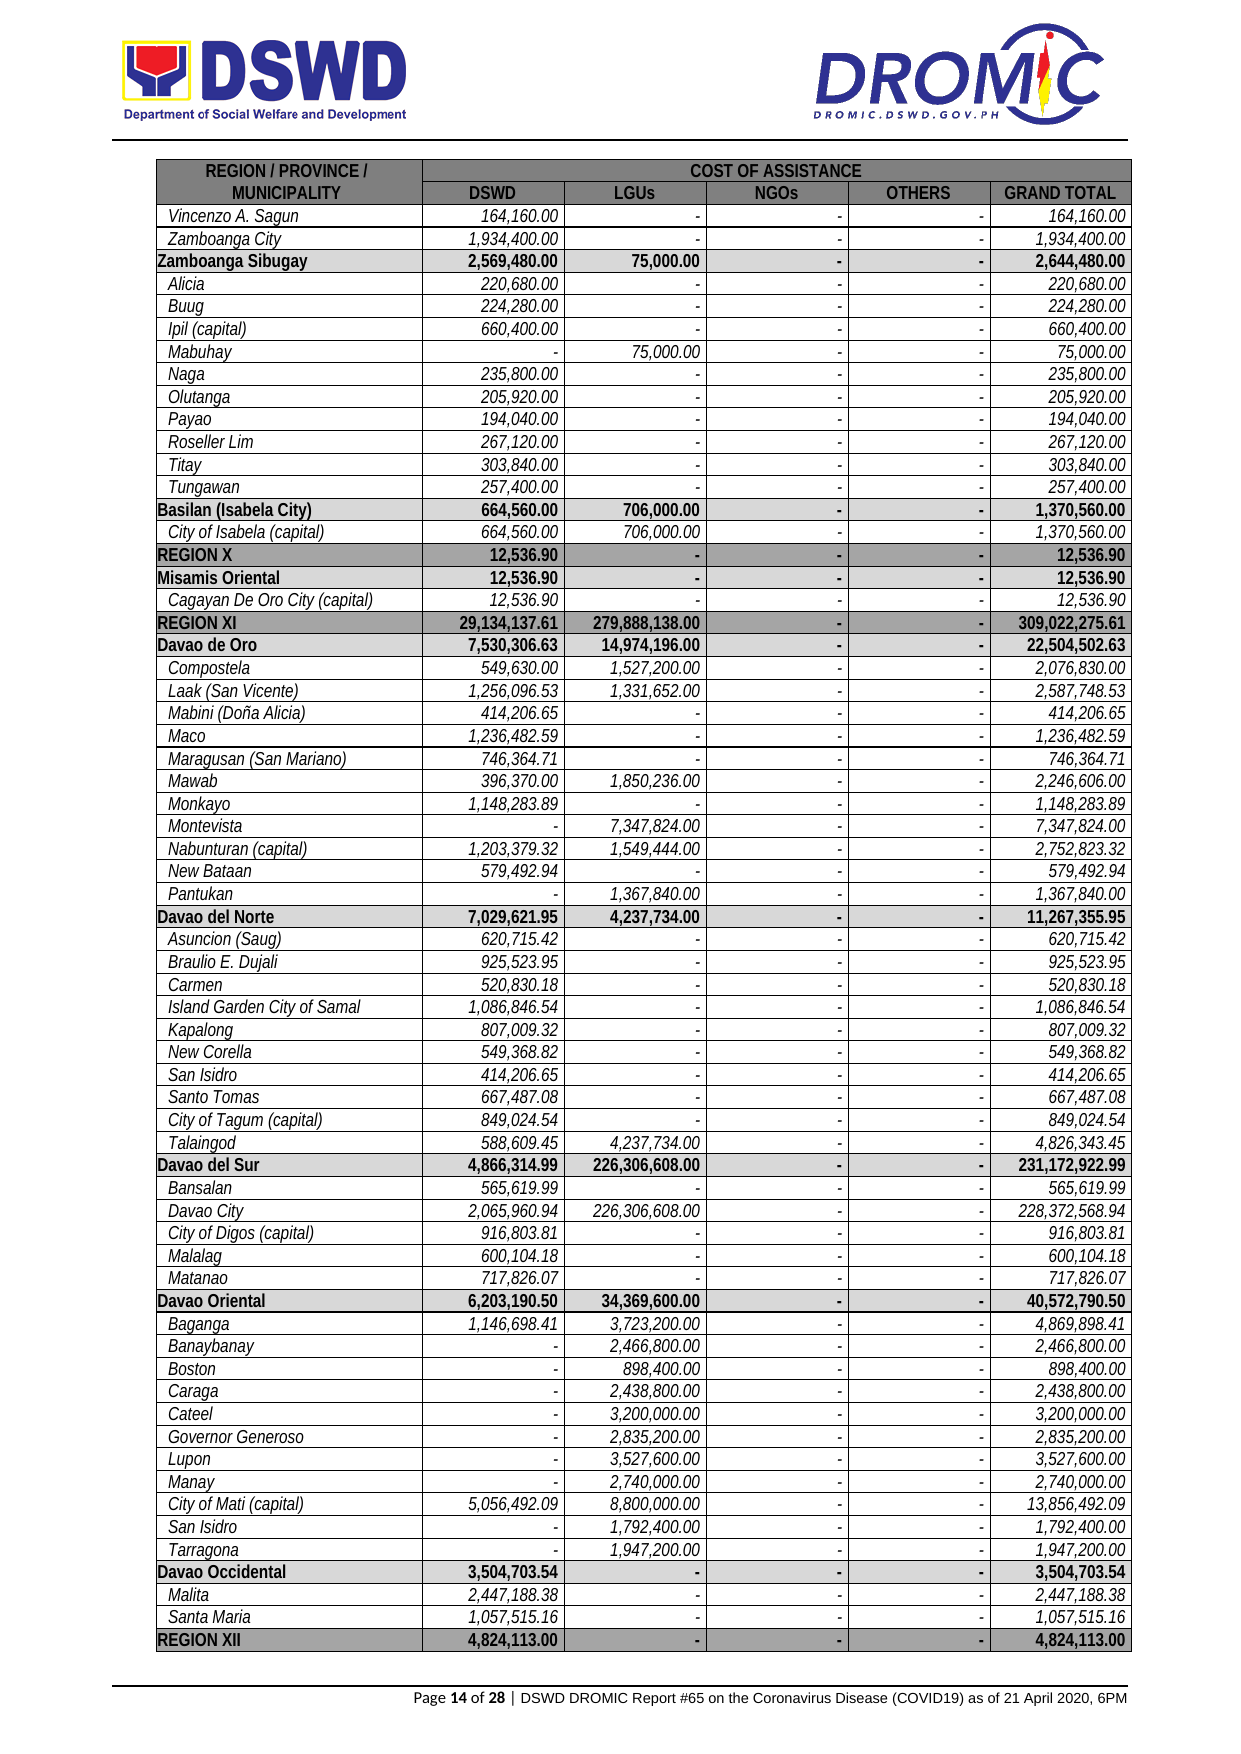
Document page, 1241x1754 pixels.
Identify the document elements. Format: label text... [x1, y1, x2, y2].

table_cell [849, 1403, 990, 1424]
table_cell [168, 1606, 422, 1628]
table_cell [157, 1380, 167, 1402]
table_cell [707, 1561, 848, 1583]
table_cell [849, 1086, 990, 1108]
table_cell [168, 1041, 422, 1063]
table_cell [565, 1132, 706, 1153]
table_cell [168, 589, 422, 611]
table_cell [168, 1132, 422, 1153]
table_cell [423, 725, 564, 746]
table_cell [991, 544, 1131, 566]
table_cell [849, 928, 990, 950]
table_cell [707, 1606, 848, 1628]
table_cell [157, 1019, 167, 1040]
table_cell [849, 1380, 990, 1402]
table_cell LGUs [565, 182, 706, 204]
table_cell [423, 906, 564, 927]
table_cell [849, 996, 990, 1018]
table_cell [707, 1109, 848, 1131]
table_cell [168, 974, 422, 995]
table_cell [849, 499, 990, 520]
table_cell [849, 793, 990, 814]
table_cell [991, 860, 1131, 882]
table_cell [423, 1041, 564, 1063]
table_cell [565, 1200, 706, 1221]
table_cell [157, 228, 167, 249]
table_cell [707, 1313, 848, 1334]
picture [112, 37, 417, 125]
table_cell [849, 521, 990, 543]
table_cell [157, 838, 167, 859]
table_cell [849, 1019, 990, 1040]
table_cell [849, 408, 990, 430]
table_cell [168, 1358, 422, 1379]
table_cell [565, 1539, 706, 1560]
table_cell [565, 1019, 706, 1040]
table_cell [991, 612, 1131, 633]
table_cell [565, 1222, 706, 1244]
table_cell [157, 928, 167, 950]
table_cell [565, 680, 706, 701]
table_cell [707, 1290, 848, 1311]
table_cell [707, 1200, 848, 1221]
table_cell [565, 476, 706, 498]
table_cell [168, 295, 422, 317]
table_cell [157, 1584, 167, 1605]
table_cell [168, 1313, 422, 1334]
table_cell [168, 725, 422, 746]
table_header COST OF ASSISTANCE [423, 160, 1131, 181]
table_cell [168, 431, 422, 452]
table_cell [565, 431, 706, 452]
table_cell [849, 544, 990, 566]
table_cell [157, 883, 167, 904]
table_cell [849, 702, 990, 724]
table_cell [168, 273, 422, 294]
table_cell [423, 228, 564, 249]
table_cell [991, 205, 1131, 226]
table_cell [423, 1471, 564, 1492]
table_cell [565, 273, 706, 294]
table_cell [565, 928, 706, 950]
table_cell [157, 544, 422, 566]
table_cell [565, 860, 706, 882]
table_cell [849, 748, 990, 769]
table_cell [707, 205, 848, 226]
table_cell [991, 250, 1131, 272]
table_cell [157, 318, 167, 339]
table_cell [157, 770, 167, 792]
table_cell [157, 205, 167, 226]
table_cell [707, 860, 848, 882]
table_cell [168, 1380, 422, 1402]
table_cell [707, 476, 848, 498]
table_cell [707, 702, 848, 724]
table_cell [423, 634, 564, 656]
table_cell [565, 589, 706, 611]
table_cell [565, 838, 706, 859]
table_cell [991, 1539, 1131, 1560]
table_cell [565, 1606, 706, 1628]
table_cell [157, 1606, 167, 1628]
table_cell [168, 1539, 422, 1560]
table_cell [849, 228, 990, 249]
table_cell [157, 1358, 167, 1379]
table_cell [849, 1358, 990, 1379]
table_header REGION / PROVINCE / MUNICIPALITY [157, 160, 422, 204]
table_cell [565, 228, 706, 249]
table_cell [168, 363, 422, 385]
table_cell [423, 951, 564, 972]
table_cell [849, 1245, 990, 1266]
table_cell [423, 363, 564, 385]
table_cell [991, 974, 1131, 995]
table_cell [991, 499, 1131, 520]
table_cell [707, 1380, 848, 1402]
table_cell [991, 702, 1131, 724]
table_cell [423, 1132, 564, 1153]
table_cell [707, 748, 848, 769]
picture [781, 23, 1133, 125]
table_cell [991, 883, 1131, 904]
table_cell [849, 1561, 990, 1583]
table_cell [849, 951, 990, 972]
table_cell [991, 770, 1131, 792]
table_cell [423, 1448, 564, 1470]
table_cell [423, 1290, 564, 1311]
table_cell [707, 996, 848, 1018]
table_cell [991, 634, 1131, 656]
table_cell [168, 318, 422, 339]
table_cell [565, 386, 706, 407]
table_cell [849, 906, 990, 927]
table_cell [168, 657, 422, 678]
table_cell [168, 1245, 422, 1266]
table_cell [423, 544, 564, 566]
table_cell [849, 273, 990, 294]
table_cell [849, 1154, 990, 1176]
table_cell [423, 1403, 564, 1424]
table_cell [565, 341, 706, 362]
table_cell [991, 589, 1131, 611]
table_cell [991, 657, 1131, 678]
table_cell NGOs [707, 182, 848, 204]
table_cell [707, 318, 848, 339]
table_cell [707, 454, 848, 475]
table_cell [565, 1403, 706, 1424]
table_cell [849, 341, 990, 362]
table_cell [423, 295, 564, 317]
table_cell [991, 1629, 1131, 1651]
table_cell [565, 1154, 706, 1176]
table_cell OTHERS [849, 182, 990, 204]
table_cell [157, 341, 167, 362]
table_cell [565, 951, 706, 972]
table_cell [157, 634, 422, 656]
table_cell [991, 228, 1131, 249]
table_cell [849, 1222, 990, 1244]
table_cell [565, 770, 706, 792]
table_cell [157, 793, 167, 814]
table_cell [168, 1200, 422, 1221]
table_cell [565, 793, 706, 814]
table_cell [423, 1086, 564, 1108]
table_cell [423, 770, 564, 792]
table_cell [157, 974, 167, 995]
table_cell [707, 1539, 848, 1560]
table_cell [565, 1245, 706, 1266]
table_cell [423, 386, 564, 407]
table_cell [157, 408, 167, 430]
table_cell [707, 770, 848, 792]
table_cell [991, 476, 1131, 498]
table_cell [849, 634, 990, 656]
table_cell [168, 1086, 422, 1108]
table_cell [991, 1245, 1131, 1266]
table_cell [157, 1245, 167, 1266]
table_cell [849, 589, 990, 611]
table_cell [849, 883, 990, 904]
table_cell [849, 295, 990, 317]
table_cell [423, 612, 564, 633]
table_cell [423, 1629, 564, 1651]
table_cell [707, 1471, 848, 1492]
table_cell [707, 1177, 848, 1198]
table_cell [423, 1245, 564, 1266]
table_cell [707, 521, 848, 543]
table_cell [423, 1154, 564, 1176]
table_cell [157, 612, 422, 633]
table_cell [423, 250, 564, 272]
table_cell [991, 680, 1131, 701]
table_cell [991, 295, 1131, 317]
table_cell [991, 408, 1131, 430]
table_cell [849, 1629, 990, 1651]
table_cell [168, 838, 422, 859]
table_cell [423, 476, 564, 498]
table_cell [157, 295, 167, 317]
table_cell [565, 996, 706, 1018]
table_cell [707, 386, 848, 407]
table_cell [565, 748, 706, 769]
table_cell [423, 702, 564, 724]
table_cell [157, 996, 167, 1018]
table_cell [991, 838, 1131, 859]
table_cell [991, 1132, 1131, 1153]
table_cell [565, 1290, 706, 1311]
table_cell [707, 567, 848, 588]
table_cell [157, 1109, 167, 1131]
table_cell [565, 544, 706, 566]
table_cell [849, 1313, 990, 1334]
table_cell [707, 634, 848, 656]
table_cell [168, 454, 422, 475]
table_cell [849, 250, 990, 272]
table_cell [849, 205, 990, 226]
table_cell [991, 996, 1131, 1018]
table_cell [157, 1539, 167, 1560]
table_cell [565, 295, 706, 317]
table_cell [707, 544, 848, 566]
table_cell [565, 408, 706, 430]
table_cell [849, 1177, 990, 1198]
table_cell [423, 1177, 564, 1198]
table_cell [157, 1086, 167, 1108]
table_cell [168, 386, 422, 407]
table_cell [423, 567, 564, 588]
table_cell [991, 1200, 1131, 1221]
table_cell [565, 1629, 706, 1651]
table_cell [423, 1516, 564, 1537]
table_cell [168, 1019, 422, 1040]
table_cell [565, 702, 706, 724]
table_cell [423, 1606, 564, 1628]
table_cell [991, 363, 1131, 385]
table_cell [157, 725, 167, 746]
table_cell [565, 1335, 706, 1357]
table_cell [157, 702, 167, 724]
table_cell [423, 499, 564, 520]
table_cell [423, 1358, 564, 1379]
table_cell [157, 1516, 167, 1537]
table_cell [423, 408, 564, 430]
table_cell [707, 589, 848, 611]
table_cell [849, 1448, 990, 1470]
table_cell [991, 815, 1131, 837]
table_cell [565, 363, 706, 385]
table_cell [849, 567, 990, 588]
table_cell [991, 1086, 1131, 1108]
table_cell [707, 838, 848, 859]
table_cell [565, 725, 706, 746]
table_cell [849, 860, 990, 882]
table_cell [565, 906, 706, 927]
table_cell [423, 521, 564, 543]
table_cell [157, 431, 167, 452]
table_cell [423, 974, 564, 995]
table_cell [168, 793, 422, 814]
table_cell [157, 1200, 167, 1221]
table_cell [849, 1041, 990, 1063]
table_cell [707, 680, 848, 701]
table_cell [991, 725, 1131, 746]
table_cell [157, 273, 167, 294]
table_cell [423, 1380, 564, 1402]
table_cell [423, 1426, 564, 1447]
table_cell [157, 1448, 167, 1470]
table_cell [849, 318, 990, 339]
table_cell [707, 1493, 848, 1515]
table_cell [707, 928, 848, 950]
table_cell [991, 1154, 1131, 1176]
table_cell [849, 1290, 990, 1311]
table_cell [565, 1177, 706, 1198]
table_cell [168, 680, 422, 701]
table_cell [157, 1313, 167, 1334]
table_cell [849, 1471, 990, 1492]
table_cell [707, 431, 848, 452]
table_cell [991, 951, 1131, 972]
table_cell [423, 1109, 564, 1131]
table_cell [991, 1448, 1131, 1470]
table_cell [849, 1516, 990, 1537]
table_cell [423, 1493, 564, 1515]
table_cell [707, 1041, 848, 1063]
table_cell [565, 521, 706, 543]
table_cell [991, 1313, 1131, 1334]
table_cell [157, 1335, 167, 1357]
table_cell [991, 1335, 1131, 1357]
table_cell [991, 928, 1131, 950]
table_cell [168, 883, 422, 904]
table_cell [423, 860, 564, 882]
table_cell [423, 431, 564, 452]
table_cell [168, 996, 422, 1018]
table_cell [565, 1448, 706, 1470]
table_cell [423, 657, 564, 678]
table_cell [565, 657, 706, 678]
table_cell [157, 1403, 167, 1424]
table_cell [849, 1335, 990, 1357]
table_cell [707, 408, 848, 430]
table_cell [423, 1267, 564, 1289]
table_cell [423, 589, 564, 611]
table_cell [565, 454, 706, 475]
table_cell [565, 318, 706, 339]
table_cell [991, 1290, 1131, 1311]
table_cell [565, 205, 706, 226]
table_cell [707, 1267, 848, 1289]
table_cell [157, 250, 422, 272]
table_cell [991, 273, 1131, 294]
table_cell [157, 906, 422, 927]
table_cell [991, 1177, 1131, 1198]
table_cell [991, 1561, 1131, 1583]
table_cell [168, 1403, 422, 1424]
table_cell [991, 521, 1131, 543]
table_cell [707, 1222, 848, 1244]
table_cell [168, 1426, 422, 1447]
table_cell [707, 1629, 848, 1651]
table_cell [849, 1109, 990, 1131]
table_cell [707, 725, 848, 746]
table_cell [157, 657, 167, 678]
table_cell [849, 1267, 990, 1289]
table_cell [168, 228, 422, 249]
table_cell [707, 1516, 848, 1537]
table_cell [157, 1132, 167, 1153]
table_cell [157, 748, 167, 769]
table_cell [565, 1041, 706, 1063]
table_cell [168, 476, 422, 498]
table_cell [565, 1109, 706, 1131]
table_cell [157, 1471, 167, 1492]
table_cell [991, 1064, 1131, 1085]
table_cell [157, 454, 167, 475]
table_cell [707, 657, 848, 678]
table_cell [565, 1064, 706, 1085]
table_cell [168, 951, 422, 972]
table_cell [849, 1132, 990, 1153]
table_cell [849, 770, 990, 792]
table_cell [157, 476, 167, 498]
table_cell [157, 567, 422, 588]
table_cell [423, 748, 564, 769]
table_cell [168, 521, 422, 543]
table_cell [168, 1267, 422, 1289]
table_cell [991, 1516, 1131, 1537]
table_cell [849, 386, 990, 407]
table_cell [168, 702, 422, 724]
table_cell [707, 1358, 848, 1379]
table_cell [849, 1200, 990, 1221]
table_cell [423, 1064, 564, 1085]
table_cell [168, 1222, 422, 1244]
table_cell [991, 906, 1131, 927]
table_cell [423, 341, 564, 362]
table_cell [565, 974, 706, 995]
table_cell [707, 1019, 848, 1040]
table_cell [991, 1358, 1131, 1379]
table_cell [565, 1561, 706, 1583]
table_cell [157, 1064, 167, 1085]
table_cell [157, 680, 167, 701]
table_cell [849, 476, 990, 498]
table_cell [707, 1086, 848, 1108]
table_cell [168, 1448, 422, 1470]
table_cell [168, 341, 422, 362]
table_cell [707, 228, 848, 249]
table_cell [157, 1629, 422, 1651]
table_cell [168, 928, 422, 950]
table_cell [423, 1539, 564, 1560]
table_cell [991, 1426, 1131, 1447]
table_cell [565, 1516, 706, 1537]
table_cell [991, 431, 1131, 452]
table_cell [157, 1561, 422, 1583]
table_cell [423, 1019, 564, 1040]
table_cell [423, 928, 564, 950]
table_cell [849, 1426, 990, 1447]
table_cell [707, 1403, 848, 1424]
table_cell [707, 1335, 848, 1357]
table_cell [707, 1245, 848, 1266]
table_cell GRAND TOTAL [991, 182, 1131, 204]
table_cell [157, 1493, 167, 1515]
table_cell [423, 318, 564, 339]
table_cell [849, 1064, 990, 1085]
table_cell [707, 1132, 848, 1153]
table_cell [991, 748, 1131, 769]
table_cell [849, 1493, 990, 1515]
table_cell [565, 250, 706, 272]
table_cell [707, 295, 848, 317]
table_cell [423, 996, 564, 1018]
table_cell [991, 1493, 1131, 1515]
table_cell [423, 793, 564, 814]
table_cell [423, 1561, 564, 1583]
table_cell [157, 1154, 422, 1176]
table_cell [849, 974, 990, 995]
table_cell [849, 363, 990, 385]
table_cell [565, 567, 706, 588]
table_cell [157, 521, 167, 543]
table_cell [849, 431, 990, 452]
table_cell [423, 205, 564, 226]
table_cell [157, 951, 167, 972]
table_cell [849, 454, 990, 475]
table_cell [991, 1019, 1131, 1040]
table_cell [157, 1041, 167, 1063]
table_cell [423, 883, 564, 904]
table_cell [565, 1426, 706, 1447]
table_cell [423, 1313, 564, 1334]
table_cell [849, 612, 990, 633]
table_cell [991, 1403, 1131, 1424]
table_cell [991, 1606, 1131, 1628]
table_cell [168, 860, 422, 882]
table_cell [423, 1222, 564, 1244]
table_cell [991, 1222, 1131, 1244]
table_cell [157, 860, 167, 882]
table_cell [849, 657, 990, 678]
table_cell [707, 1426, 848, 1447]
table_cell DSWD [423, 182, 564, 204]
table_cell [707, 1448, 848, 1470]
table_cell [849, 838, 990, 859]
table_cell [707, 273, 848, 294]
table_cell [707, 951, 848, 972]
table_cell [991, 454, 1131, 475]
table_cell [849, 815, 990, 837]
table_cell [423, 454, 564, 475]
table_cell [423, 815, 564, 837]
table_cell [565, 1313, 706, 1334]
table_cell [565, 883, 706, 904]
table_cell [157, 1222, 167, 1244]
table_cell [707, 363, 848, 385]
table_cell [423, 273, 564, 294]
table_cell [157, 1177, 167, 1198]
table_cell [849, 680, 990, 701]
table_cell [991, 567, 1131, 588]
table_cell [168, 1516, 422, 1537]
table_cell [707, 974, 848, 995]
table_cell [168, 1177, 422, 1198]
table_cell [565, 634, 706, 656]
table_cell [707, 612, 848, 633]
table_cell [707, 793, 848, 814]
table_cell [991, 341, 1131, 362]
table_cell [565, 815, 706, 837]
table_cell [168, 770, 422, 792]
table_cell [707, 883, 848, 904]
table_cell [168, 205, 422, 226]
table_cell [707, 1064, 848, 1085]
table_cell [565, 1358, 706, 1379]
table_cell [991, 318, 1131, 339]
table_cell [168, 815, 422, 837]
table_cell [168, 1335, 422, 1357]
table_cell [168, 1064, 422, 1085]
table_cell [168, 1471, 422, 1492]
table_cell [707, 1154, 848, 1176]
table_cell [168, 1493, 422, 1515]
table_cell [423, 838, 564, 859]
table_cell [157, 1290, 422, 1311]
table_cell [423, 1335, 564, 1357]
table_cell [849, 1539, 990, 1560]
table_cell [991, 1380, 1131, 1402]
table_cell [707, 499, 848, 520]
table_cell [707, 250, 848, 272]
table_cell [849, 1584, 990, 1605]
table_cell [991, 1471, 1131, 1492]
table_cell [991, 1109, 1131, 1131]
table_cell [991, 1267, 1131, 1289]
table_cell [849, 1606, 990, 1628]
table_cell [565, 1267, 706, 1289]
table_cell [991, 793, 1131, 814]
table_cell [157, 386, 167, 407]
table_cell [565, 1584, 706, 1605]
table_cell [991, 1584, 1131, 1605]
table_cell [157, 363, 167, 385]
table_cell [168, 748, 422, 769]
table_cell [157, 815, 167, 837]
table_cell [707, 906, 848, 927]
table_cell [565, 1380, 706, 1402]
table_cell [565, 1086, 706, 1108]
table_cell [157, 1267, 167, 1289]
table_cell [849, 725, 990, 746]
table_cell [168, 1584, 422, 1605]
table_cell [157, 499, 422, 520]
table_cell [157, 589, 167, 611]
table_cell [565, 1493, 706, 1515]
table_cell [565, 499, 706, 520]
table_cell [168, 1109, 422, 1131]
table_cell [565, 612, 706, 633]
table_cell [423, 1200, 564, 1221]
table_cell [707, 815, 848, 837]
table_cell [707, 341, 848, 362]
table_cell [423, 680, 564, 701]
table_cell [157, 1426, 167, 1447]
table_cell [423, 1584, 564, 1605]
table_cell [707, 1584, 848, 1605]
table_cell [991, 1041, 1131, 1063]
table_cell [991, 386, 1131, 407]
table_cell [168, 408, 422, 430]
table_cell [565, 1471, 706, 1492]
